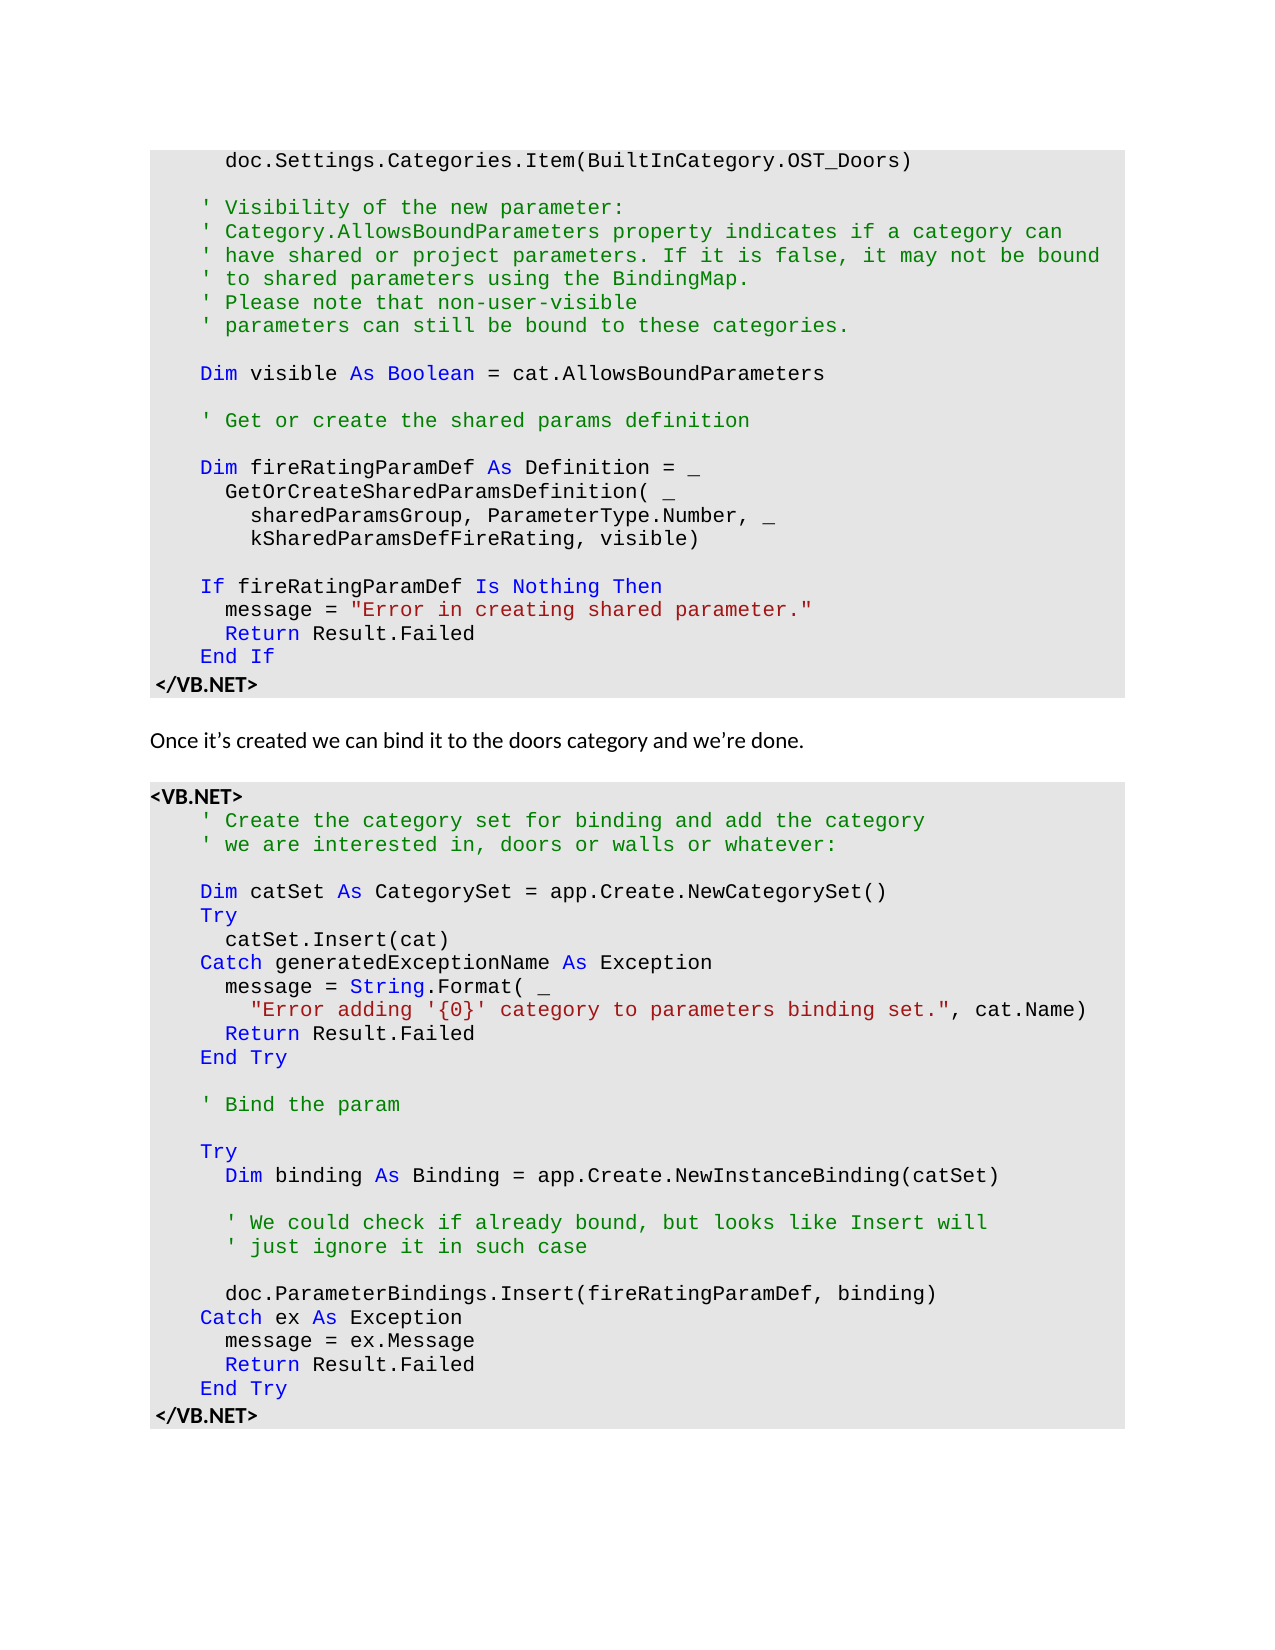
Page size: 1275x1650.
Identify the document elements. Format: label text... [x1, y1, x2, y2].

text Dim fireRatingParamDef As Definition = _ [150, 457, 1125, 481]
text ' Get or create the shared params definition [150, 410, 1125, 434]
text ' Bind the param [150, 1094, 1125, 1118]
text ' We could check if already bound, but looks like Insert will [150, 1212, 1125, 1236]
text doc.ParameterBindings.Insert(fireRatingParamDef, binding) [150, 1283, 1125, 1307]
text ' just ignore it in such case [150, 1236, 1125, 1259]
text ' parameters can still be bound to these categories. [150, 316, 1125, 339]
text </VB.NET> [150, 1401, 1125, 1429]
text Dim catSet As CategorySet = app.Create.NewCategorySet() [150, 881, 1125, 905]
text Return Result.Failed [150, 1023, 1125, 1047]
text Catch generatedExceptionName As Exception [150, 952, 1125, 976]
text ' Please note that non-user-visible [150, 292, 1125, 316]
text If fireRatingParamDef Is Nothing Then [150, 576, 1125, 599]
text Return Result.Failed [150, 623, 1125, 647]
text Try [150, 1141, 1125, 1165]
text doc.Settings.Categories.Item(BuiltInCategory.OST_Doors) [150, 150, 1125, 174]
text <VB.NET> [150, 782, 1125, 810]
text message = "Error in creating shared parameter." [150, 599, 1125, 623]
text ' Visibility of the new parameter: [150, 197, 1125, 221]
text GetOrCreateSharedParamsDefinition( _ [150, 481, 1125, 505]
text End Try [150, 1047, 1125, 1070]
text End Try [150, 1378, 1125, 1401]
text ' Create the category set for binding and add the category [150, 810, 1125, 834]
text Return Result.Failed [150, 1354, 1125, 1378]
text ' have shared or project parameters. If it is false, it may not be bound [150, 244, 1125, 268]
text Dim binding As Binding = app.Create.NewInstanceBinding(catSet) [150, 1165, 1125, 1189]
text ' Category.AllowsBoundParameters property indicates if a category can [150, 221, 1125, 244]
text catSet.Insert(cat) [150, 928, 1125, 952]
text Try [150, 905, 1125, 928]
text </VB.NET> [150, 670, 1125, 698]
text sharedParamsGroup, ParameterType.Number, _ [150, 505, 1125, 528]
text "Error adding '{0}' category to parameters binding set.", cat.Name) [150, 999, 1125, 1023]
text Dim visible As Boolean = cat.AllowsBoundParameters [150, 363, 1125, 386]
text message = ex.Message [150, 1331, 1125, 1354]
text message = String.Format( _ [150, 976, 1125, 999]
text ' to shared parameters using the BindingMap. [150, 268, 1125, 292]
text Catch ex As Exception [150, 1307, 1125, 1331]
text End If [150, 647, 1125, 670]
text kSharedParamsDefFireRating, visible) [150, 528, 1125, 552]
text ' we are interested in, doors or walls or whatever: [150, 834, 1125, 858]
text Once it’s created we can bind it to the doors category and we’re done. [150, 726, 1125, 754]
